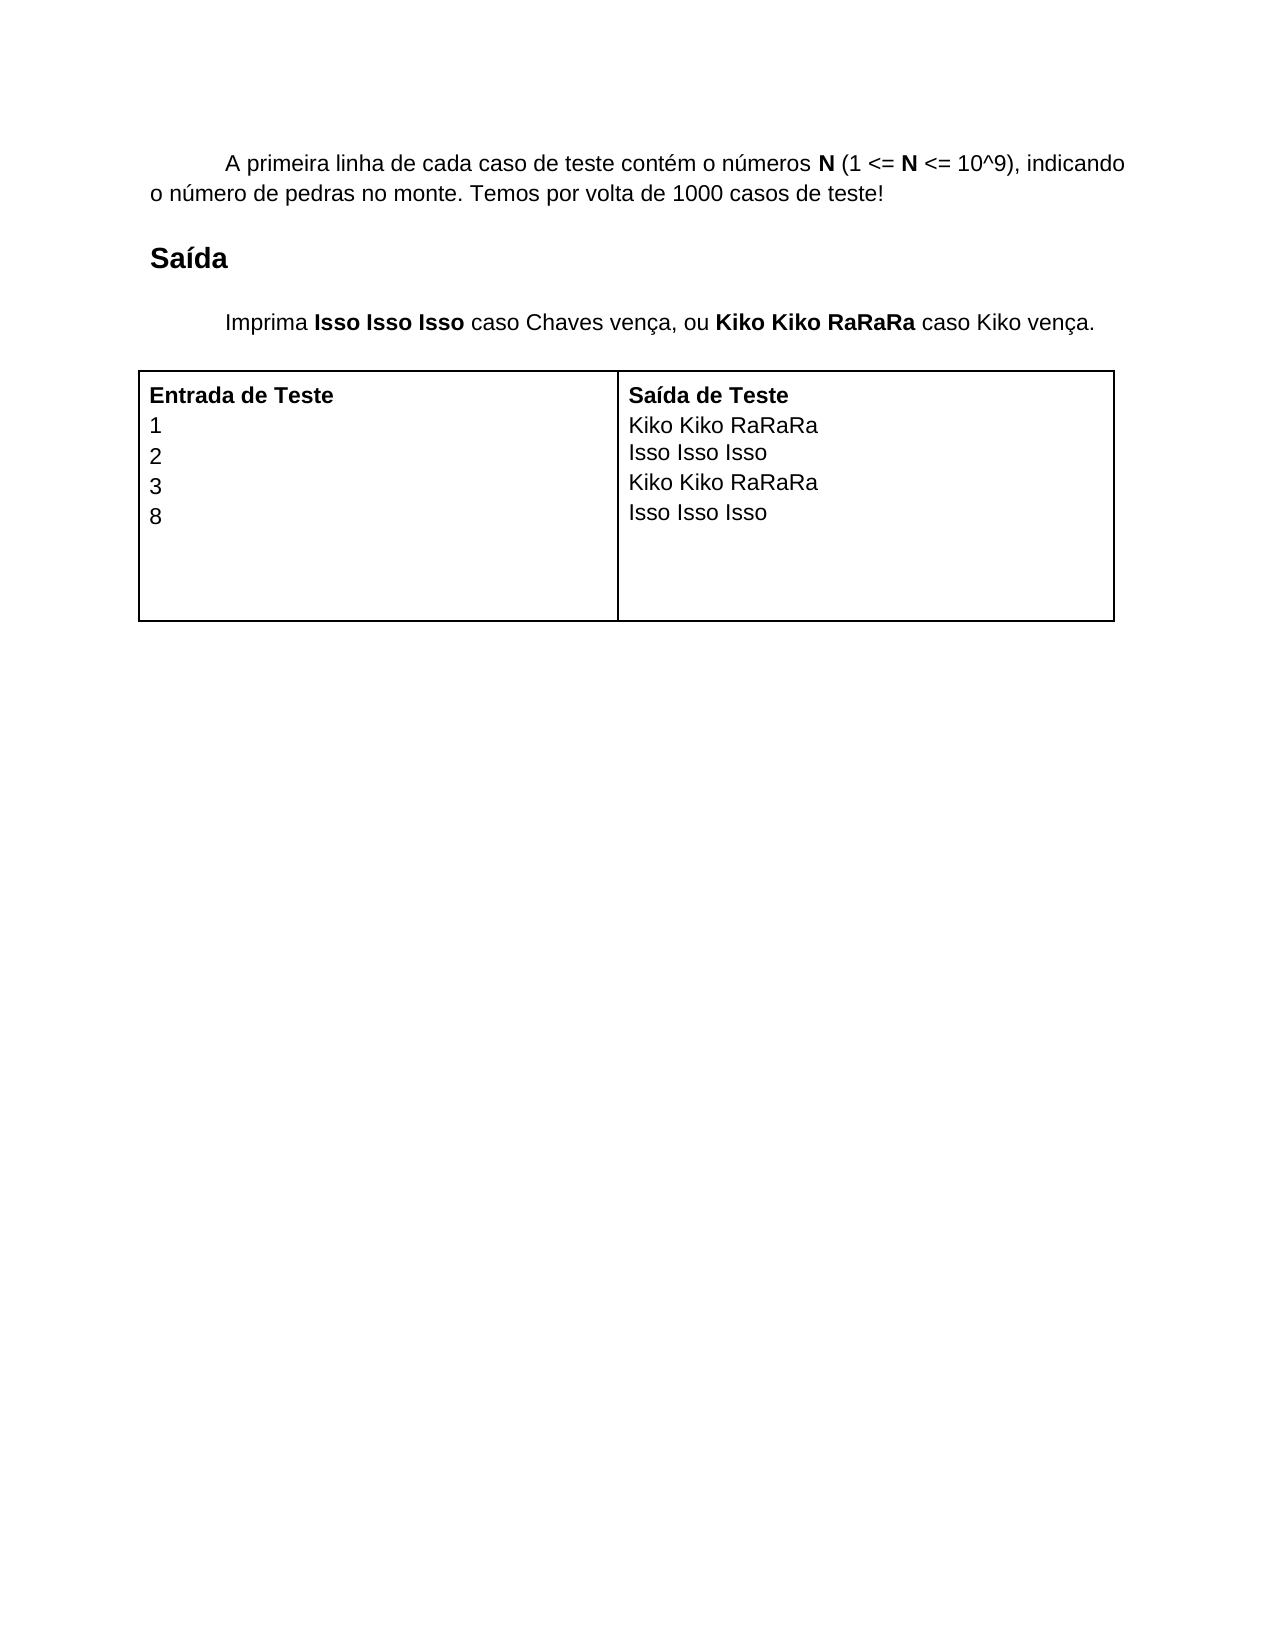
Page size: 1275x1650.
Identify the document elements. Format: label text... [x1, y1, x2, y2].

text Imprima Isso Isso Isso caso Chaves vença, ou Kiko Kiko RaRaRa caso Kiko vença. [150, 309, 1125, 336]
table_header Entrada de Teste 1 2 3 8 [140, 372, 617, 620]
table_header Saída de Teste Kiko Kiko RaRaRa Isso Isso Isso Kiko Kiko RaRaRa Isso Isso Isso [619, 372, 1113, 620]
text Saída [150, 241, 1125, 274]
text A primeira linha de cada caso de teste contém o números N (1 <= N <= 10^9), indicando o número de pedras no monte. Temos por volta de 1000 casos de teste! [150, 176, 1125, 207]
